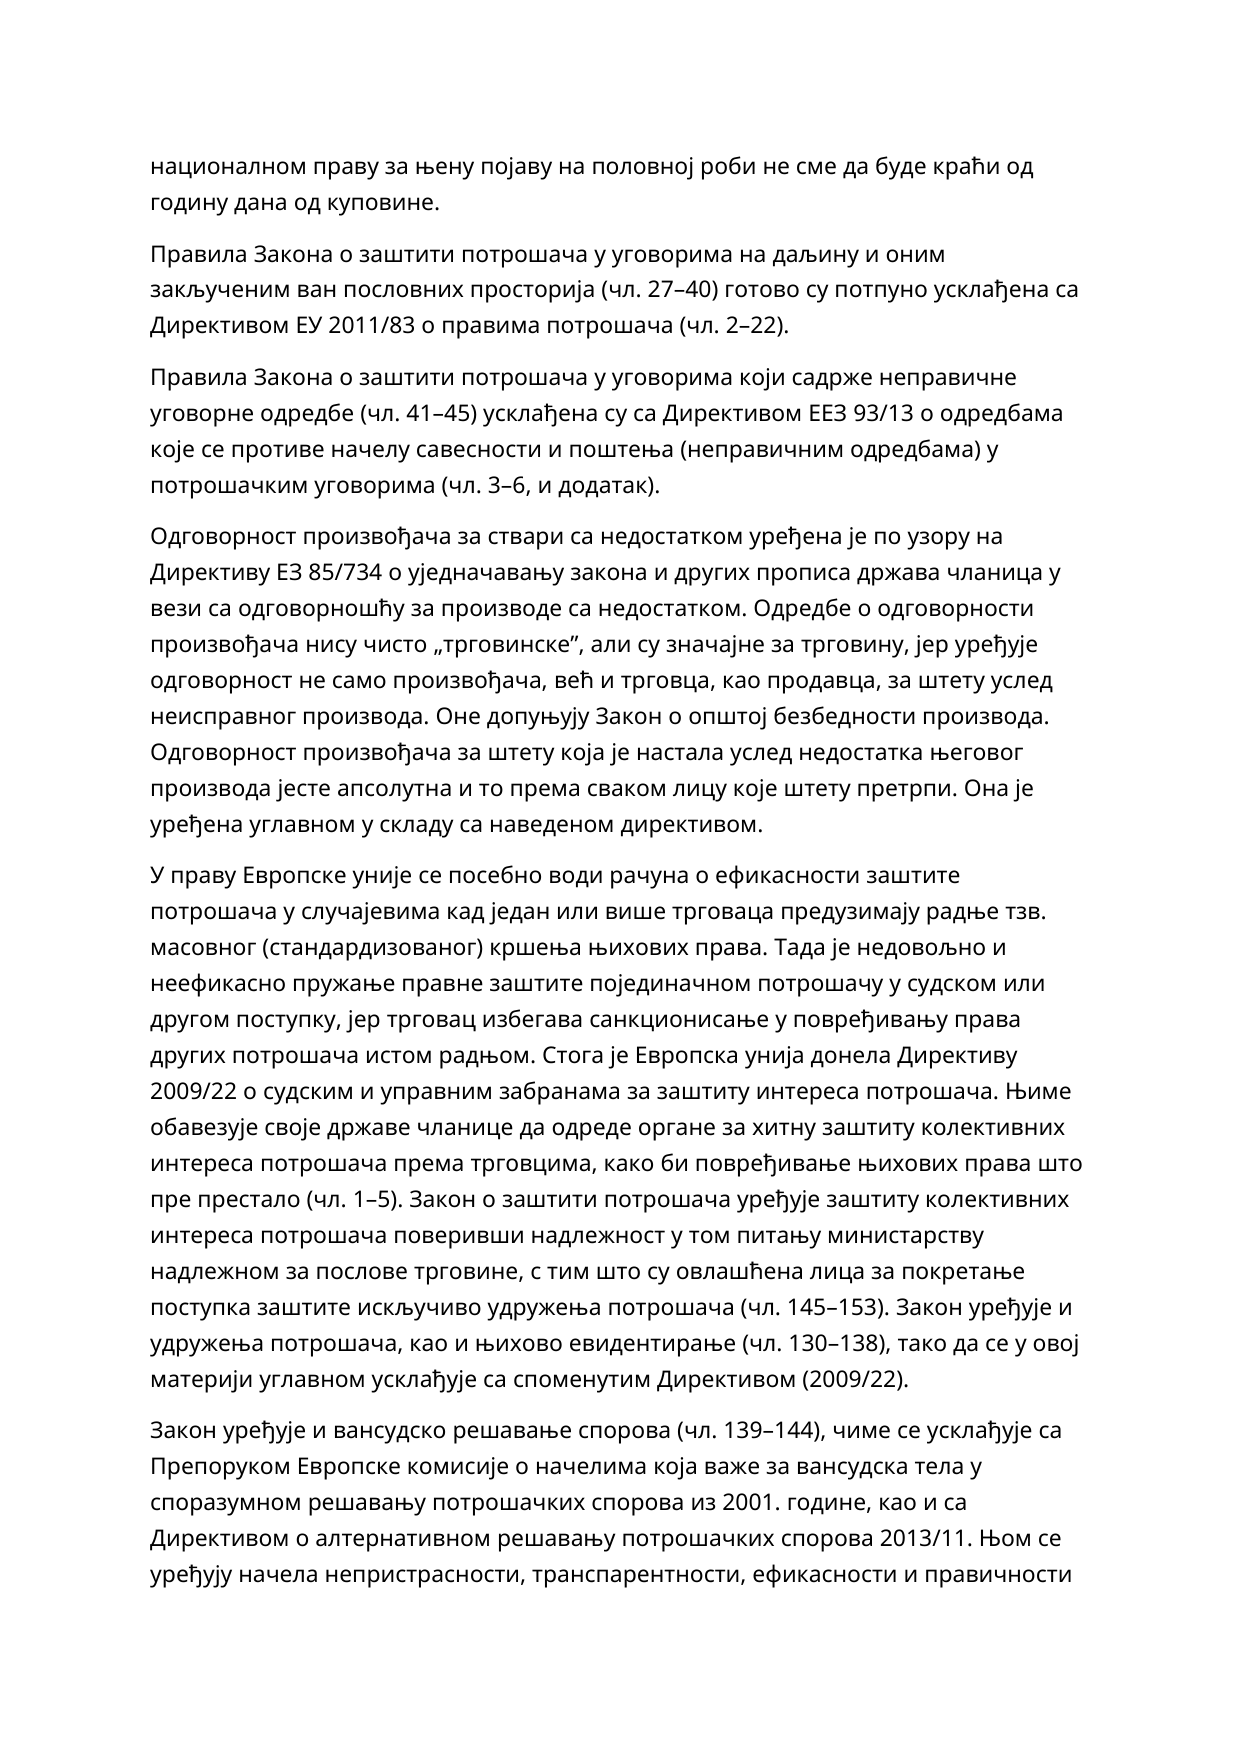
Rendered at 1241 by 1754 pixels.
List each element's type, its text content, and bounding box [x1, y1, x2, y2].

text Одговорност произвођача за ствари са недостатком уређена је по узору на Директиву ЕЗ 85/734 о уједначавању закона и других прописа држава чланица у вези са одговорношћу за производе са недостатком. Одредбе о одговорности произвођача нису чисто „трговинске”, али су значајне за трговину, јер уређује одговорност не само произвођача, већ и трговца, као продавца, за штету услед неисправног производа. Оне допуњују Закон о општој безбедности производа. Одговорност произвођача за штету која је настала услед недостатка његовог производа јесте апсолутна и то према сваком лицу које штету претрпи. Она је уређена углавном у складу са наведеном директивом. [150, 520, 1090, 839]
text Правила Закона о заштити потрошача у уговорима који садрже неправичне уговорне одредбе (чл. 41–45) усклађена су са Директивом ЕЕЗ 93/13 о одредбама које се противе начелу савесности и поштења (неправичним одредбама) у потрошачким уговорима (чл. 3–6, и додатак). [150, 361, 1090, 500]
text Правила Закона о заштити потрошача у уговорима на даљину и оним закљученим ван пословних просторија (чл. 27–40) готово су потпуно усклађена са Директивом ЕУ 2011/83 о правима потрошача (чл. 2–22). [150, 237, 1090, 341]
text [150, 1414, 1090, 1589]
text У праву Европске уније се посебно води рачуна о ефикасности заштите потрошача у случајевима кад један или више трговаца предузимају радње тзв. масовног (стандардизованог) кршења њихових права. Тада је недовољно и неефикасно пружање правне заштите појединачном потрошачу у судском или другом поступку, јер трговац избегава санкционисање у повређивању права других потрошача истом радњом. Стога је Европска унија донела Директиву 2009/22 о судским и управним забранама за заштиту интереса потрошача. Њиме обавезује своје државе чланице да одреде органе за хитну заштиту колективних интереса потрошача према трговцима, како би повређивање њихових права што пре престало (чл. 1–5). Закон о заштити потрошача уређује заштиту колективних интереса потрошача поверивши надлежност у том питању министарству надлежном за послове трговине, с тим што су овлашћена лица за покретање поступка заштите искључиво удружења потрошача (чл. 145–153). Закон уређује и удружења потрошача, као и њихово евидентирање (чл. 130–138), тако да се у овој материји углавном усклађује са споменутим Директивом (2009/22). [150, 859, 1090, 1394]
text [150, 150, 1090, 217]
